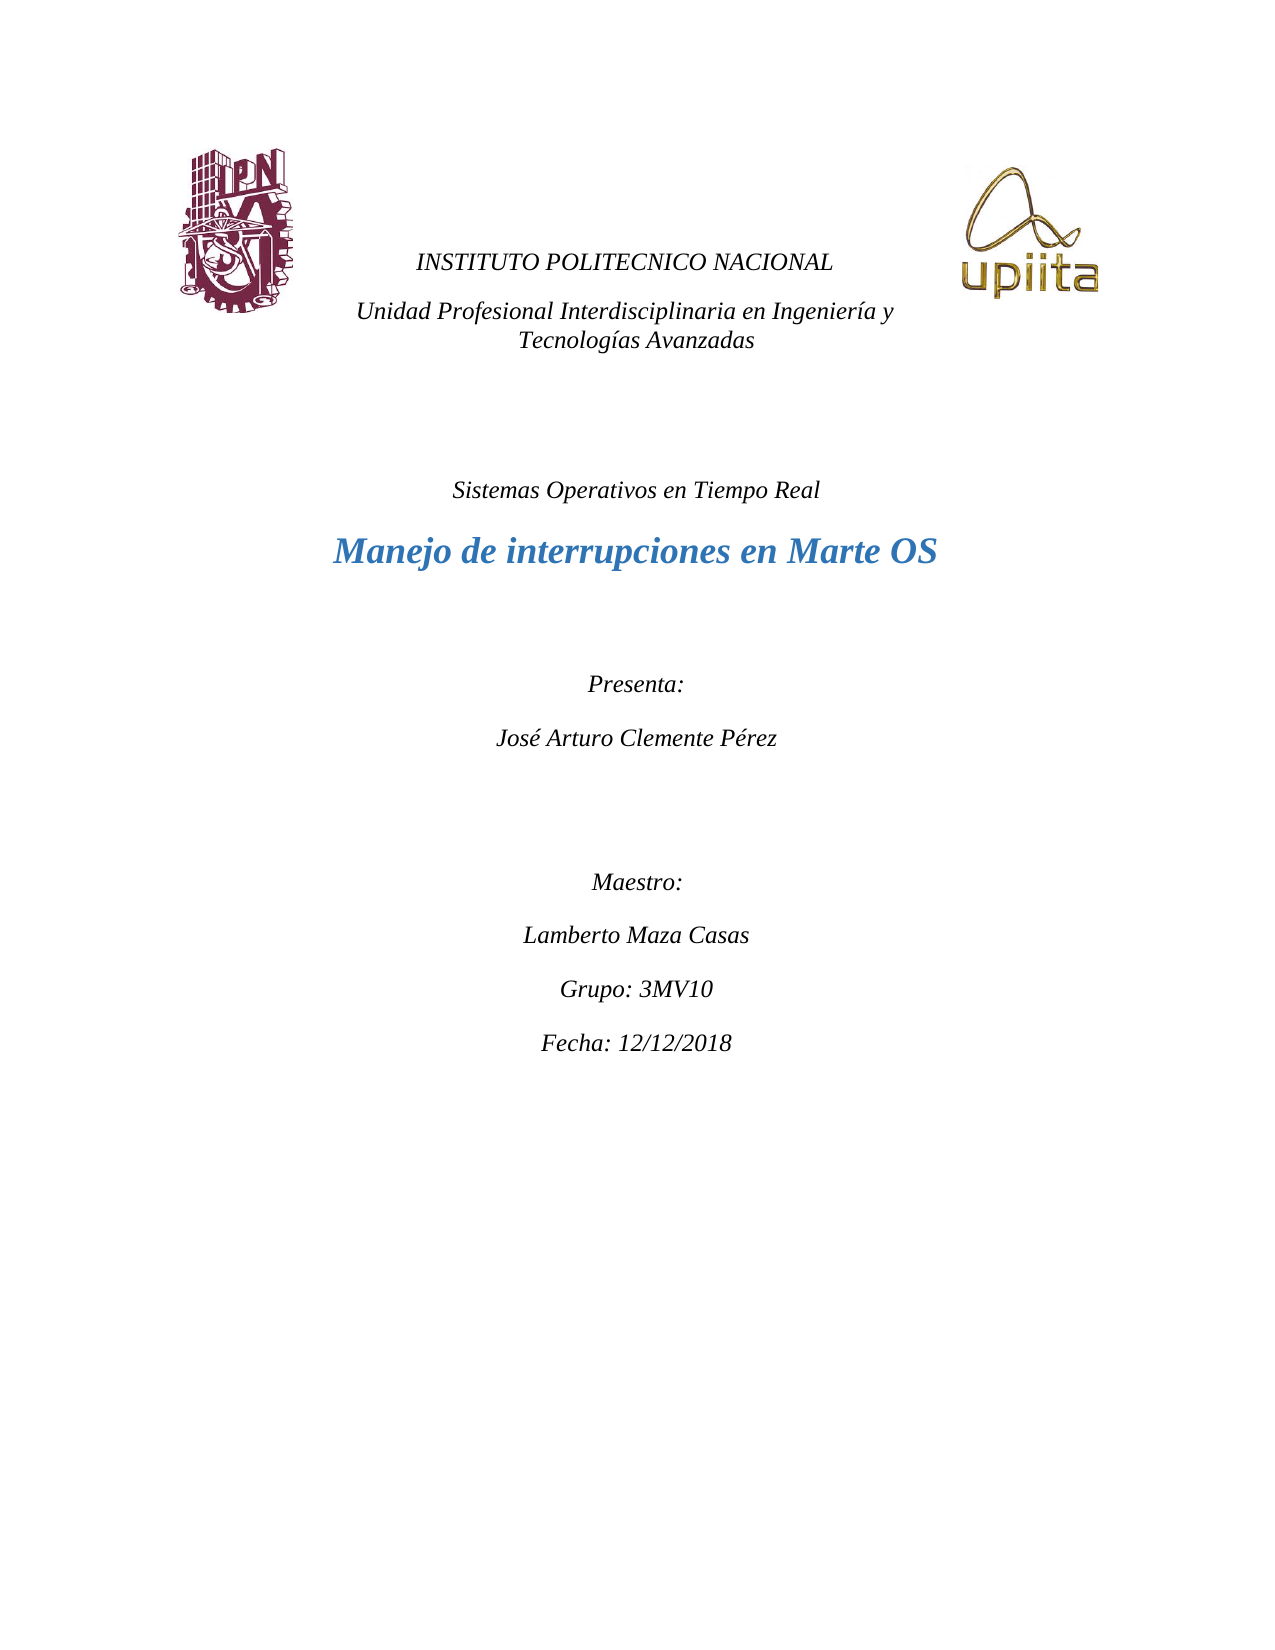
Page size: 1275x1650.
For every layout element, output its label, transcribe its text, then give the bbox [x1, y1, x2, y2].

text José Arturo Clemente Pérez [177, 723, 1098, 752]
text Grupo: 3MV10 [177, 974, 1098, 1003]
text Presenta: [177, 669, 1098, 698]
text Fecha: 12/12/2018 [177, 1028, 1098, 1057]
text Unidad Profesional Interdisciplinaria en Ingeniería y Tecnologías Avanzadas [177, 296, 1098, 354]
text Sistemas Operativos en Tiempo Real [177, 475, 1098, 504]
text Lamberto Maza Casas [177, 920, 1098, 949]
text Maestro: [177, 867, 1098, 895]
text INSTITUTO POLITECNICO NACIONAL [293, 247, 957, 276]
text Manejo de interrupciones en Marte OS [177, 529, 1098, 572]
picture [177, 148, 293, 311]
picture [957, 165, 1098, 300]
